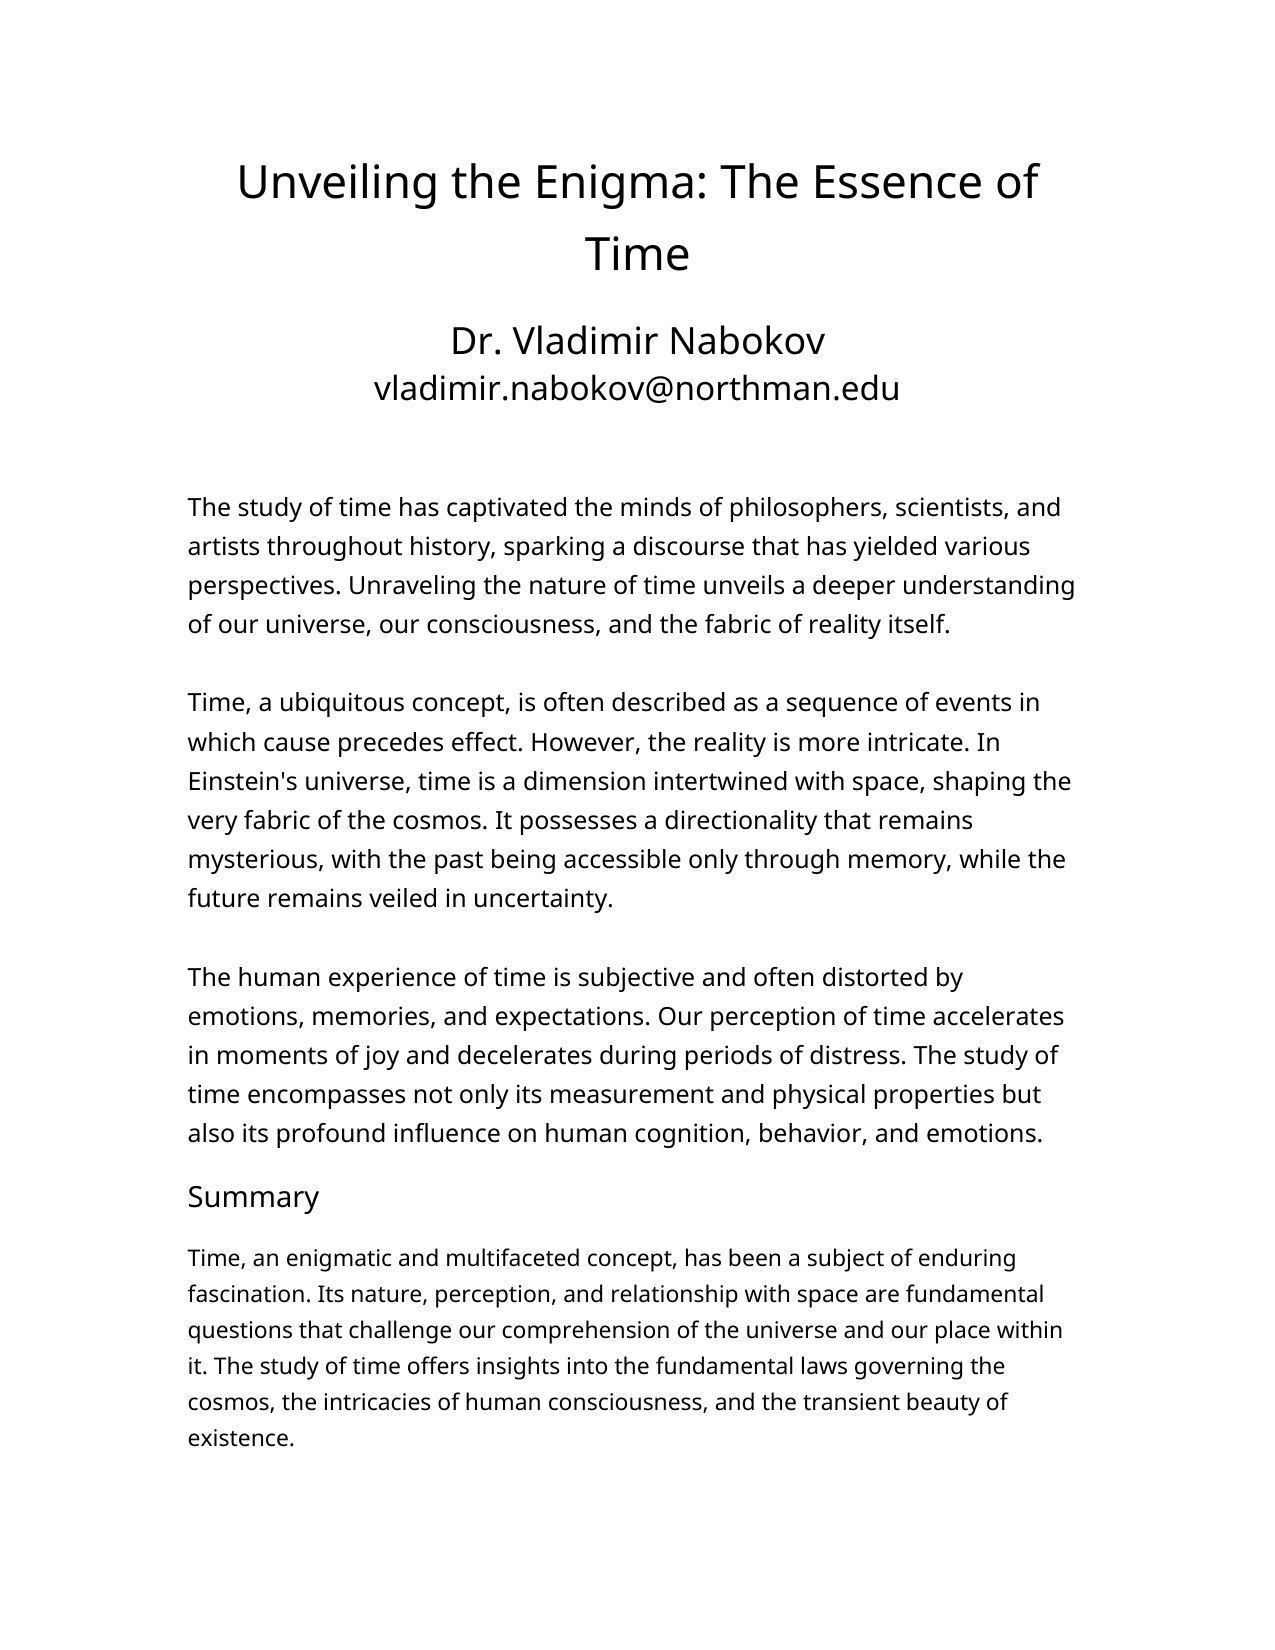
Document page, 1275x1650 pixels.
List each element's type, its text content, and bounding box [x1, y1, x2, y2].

text Summary [187, 1176, 1087, 1216]
text The study of time has captivated the minds of philosophers, scientists, and artists throughout history, sparking a discourse that has yielded various perspectives. Unraveling the nature of time unveils a deeper understanding of our universe, our consciousness, and the fabric of reality itself. Time, a ubiquitous concept, is often described as a sequence of events in which cause precedes effect. However, the reality is more intricate. In Einstein's universe, time is a dimension intertwined with space, shaping the very fabric of the cosmos. It possesses a directionality that remains mysterious, with the past being accessible only through memory, while the future remains veiled in uncertainty. The human experience of time is subjective and often distorted by emotions, memories, and expectations. Our perception of time accelerates in moments of joy and decelerates during periods of distress. The study of time encompasses not only its measurement and physical properties but also its profound influence on human cognition, behavior, and emotions. [187, 489, 1087, 1150]
text Dr. Vladimir Nabokov [187, 314, 1087, 365]
text Time, an enigmatic and multifaceted concept, has been a subject of enduring fascination. Its nature, perception, and relationship with space are fundamental questions that challenge our comprehension of the universe and our place within it. The study of time offers insights into the fundamental laws governing the cosmos, the intricacies of human consciousness, and the transient beauty of existence. [187, 1242, 1087, 1453]
text vladimir.nabokov@northman.edu [187, 365, 1087, 411]
text Unveiling the Enigma: The Essence of Time [187, 150, 1087, 284]
